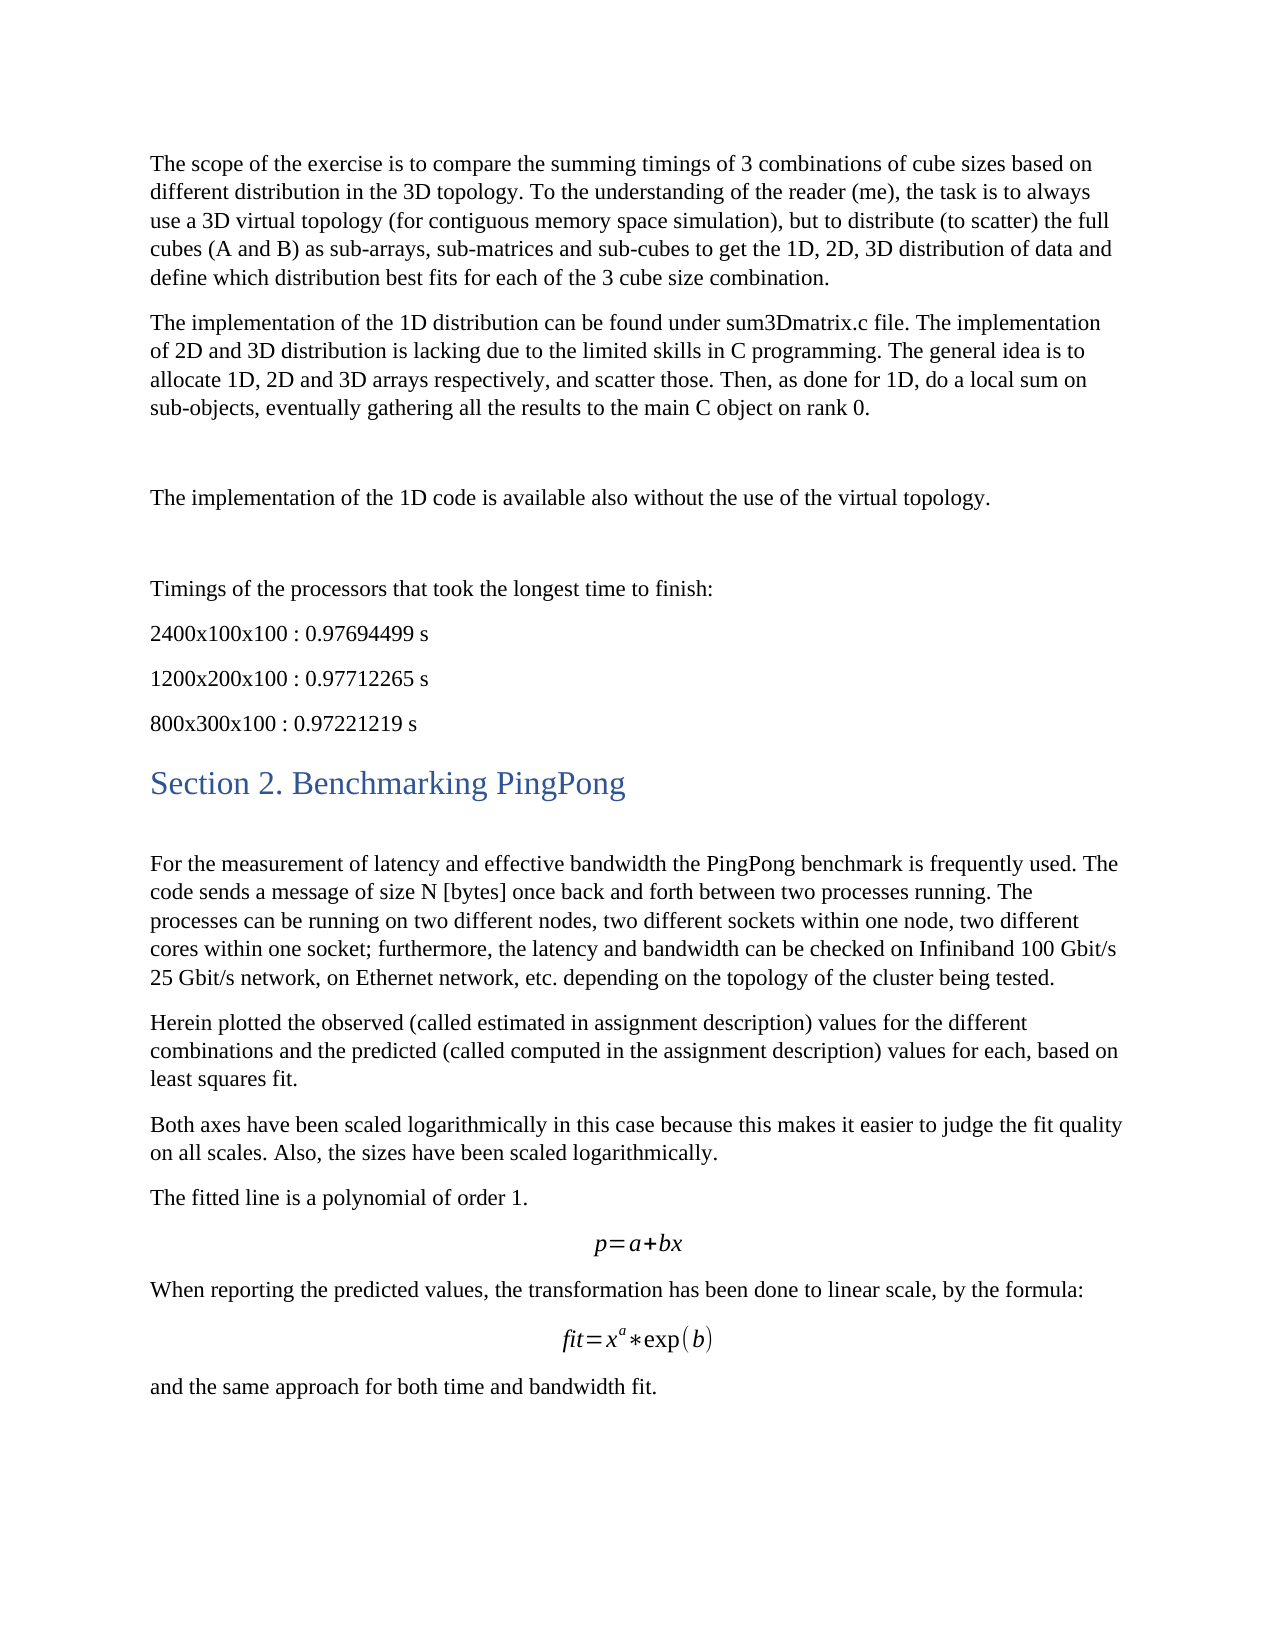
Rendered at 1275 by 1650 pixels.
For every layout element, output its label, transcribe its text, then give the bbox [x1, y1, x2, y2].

text 2400x100x100 : 0.97694499 s [150, 620, 1125, 646]
text The implementation of the 1D distribution can be found under sum3Dmatrix.c file. The implementation of 2D and 3D distribution is lacking due to the limited skills in C programming. The general idea is to allocate 1D, 2D and 3D arrays respectively, and scatter those. Then, as done for 1D, do a local sum on sub-objects, eventually gathering all the results to the main C object on rank 0. [150, 309, 1125, 421]
text The scope of the exercise is to compare the summing timings of 3 combinations of cube sizes based on different distribution in the 3D topology. To the understanding of the reader (me), the task is to always use a 3D virtual topology (for contiguous memory space simulation), but to distribute (to scatter) the full cubes (A and B) as sub-arrays, sub-matrices and sub-cubes to get the 1D, 2D, 3D distribution of data and define which distribution best fits for each of the 3 cube size combination. [150, 150, 1125, 290]
text Herein plotted the observed (called estimated in assignment description) values for the different combinations and the predicted (called computed in the assignment description) values for each, based on least squares fit. [150, 1009, 1125, 1092]
text Both axes have been scaled logarithmically in this case because this makes it easier to judge the fit quality on all scales. Also, the sizes have been scaled logarithmically. [150, 1111, 1125, 1165]
text The fitted line is a polynomial of order 1. [150, 1184, 1125, 1211]
subtitle Section 2. Benchmarking PingPong [150, 763, 1125, 802]
text When reporting the predicted values, the transformation has been done to linear scale, by the formula: [150, 1276, 1125, 1302]
text 1200x200x100 : 0.97712265 s [150, 665, 1125, 691]
text Timings of the processors that took the longest time to finish: [150, 574, 1125, 601]
text The implementation of the 1D code is available also without the use of the virtual topology. [150, 484, 1125, 511]
text 800x300x100 : 0.97221219 s [150, 710, 1125, 736]
text For the measurement of latency and effective bandwidth the PingPong benchmark is frequently used. The code sends a message of size N [bytes] once back and forth between two processes running. The processes can be running on two different nodes, two different sockets within one node, two different cores within one socket; furthermore, the latency and bandwidth can be checked on Infiniband 100 Gbit/s 25 Gbit/s network, on Ethernet network, etc. depending on the topology of the cluster being tested. [150, 850, 1125, 990]
text and the same approach for both time and bandwidth fit. [150, 1373, 1125, 1399]
